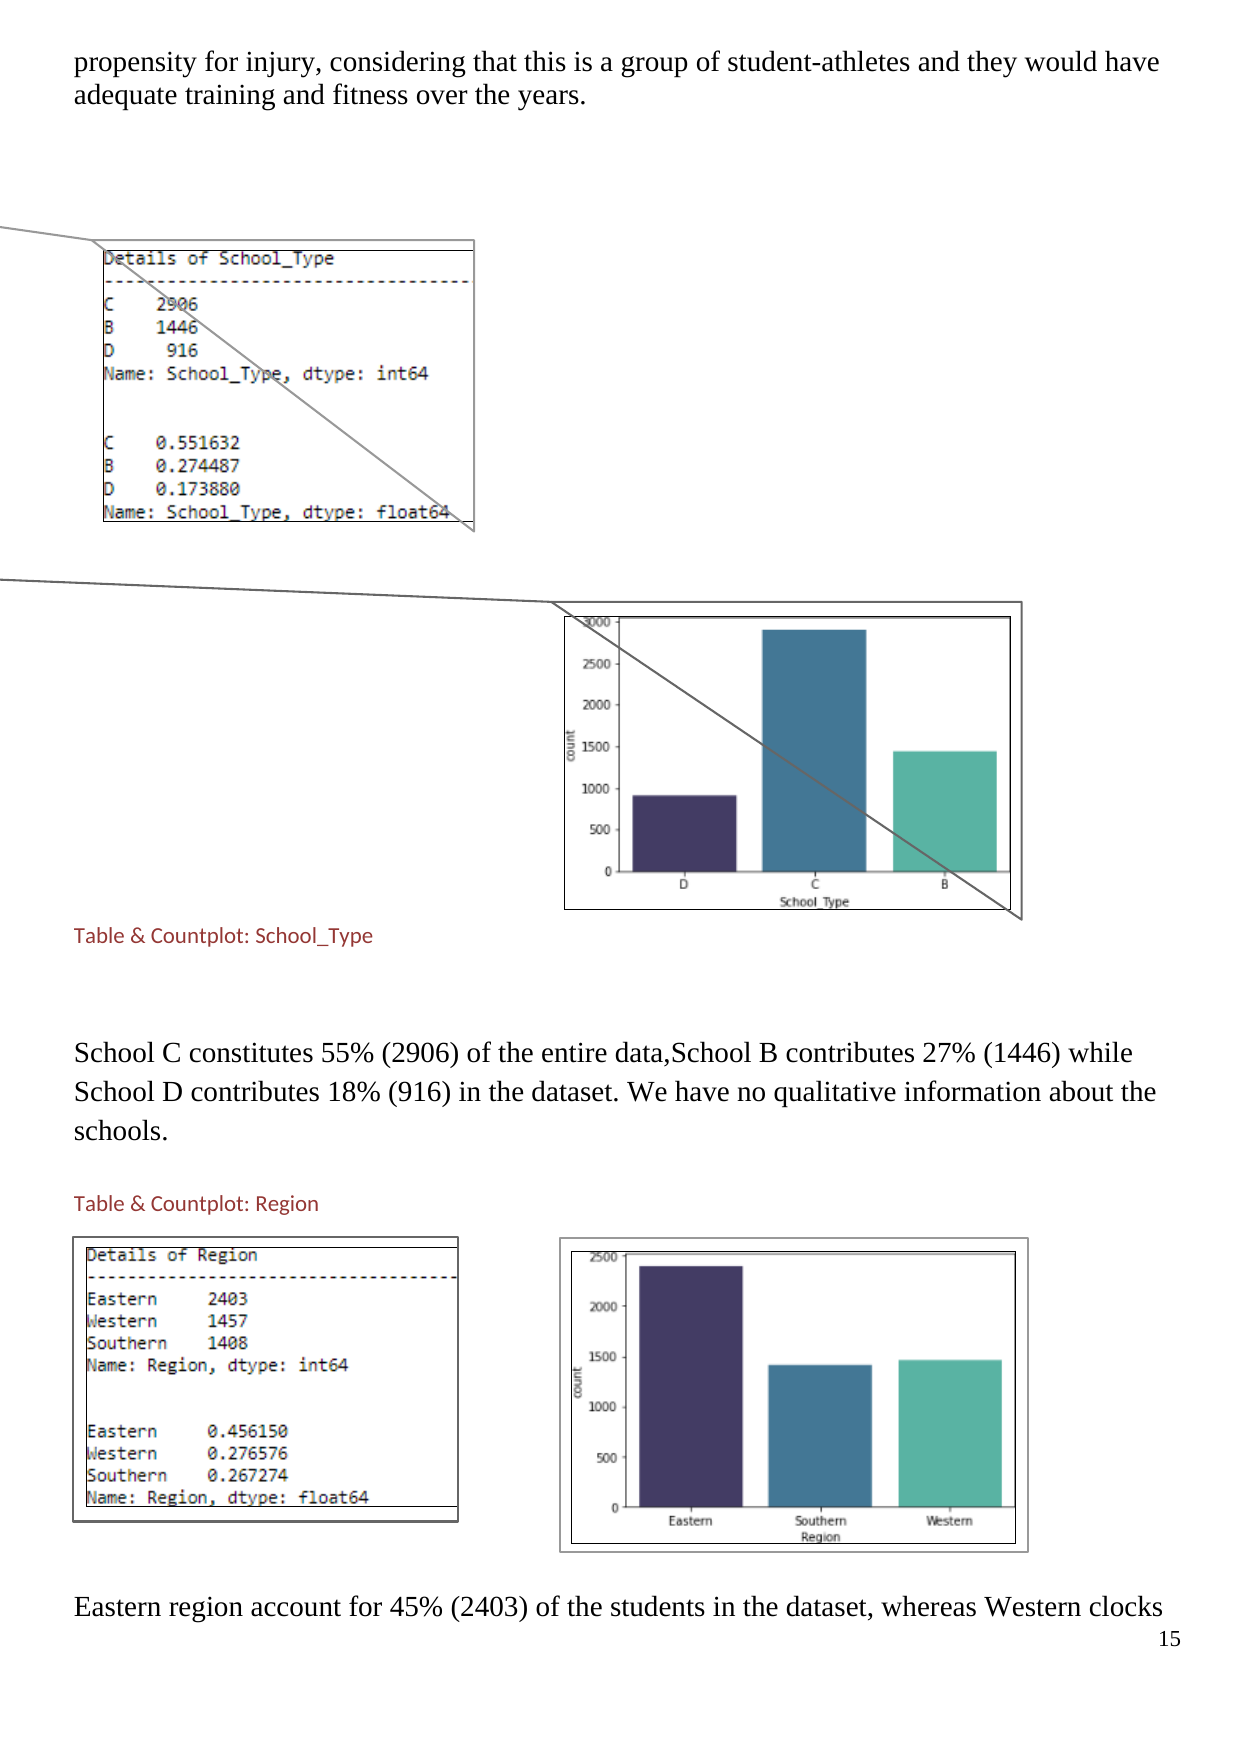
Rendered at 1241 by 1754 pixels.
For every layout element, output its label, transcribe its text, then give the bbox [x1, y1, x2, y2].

text propensity for injury, considering that this is a group of student-athletes and they would have adequate training and fitness over the years. [74, 44, 1162, 111]
text Table & Countplot: Region [74, 1189, 1238, 1217]
text School C constitutes 55% (2906) of the entire data,School B contributes 27% (1446) while School D contributes 18% (916) in the dataset. We have no qualitative information about the schools. [74, 1036, 1158, 1146]
picture [572, 1252, 1015, 1543]
picture [87, 1248, 457, 1506]
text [74, 1589, 1171, 1622]
text Table & Countplot: School_Type [74, 144, 1238, 949]
